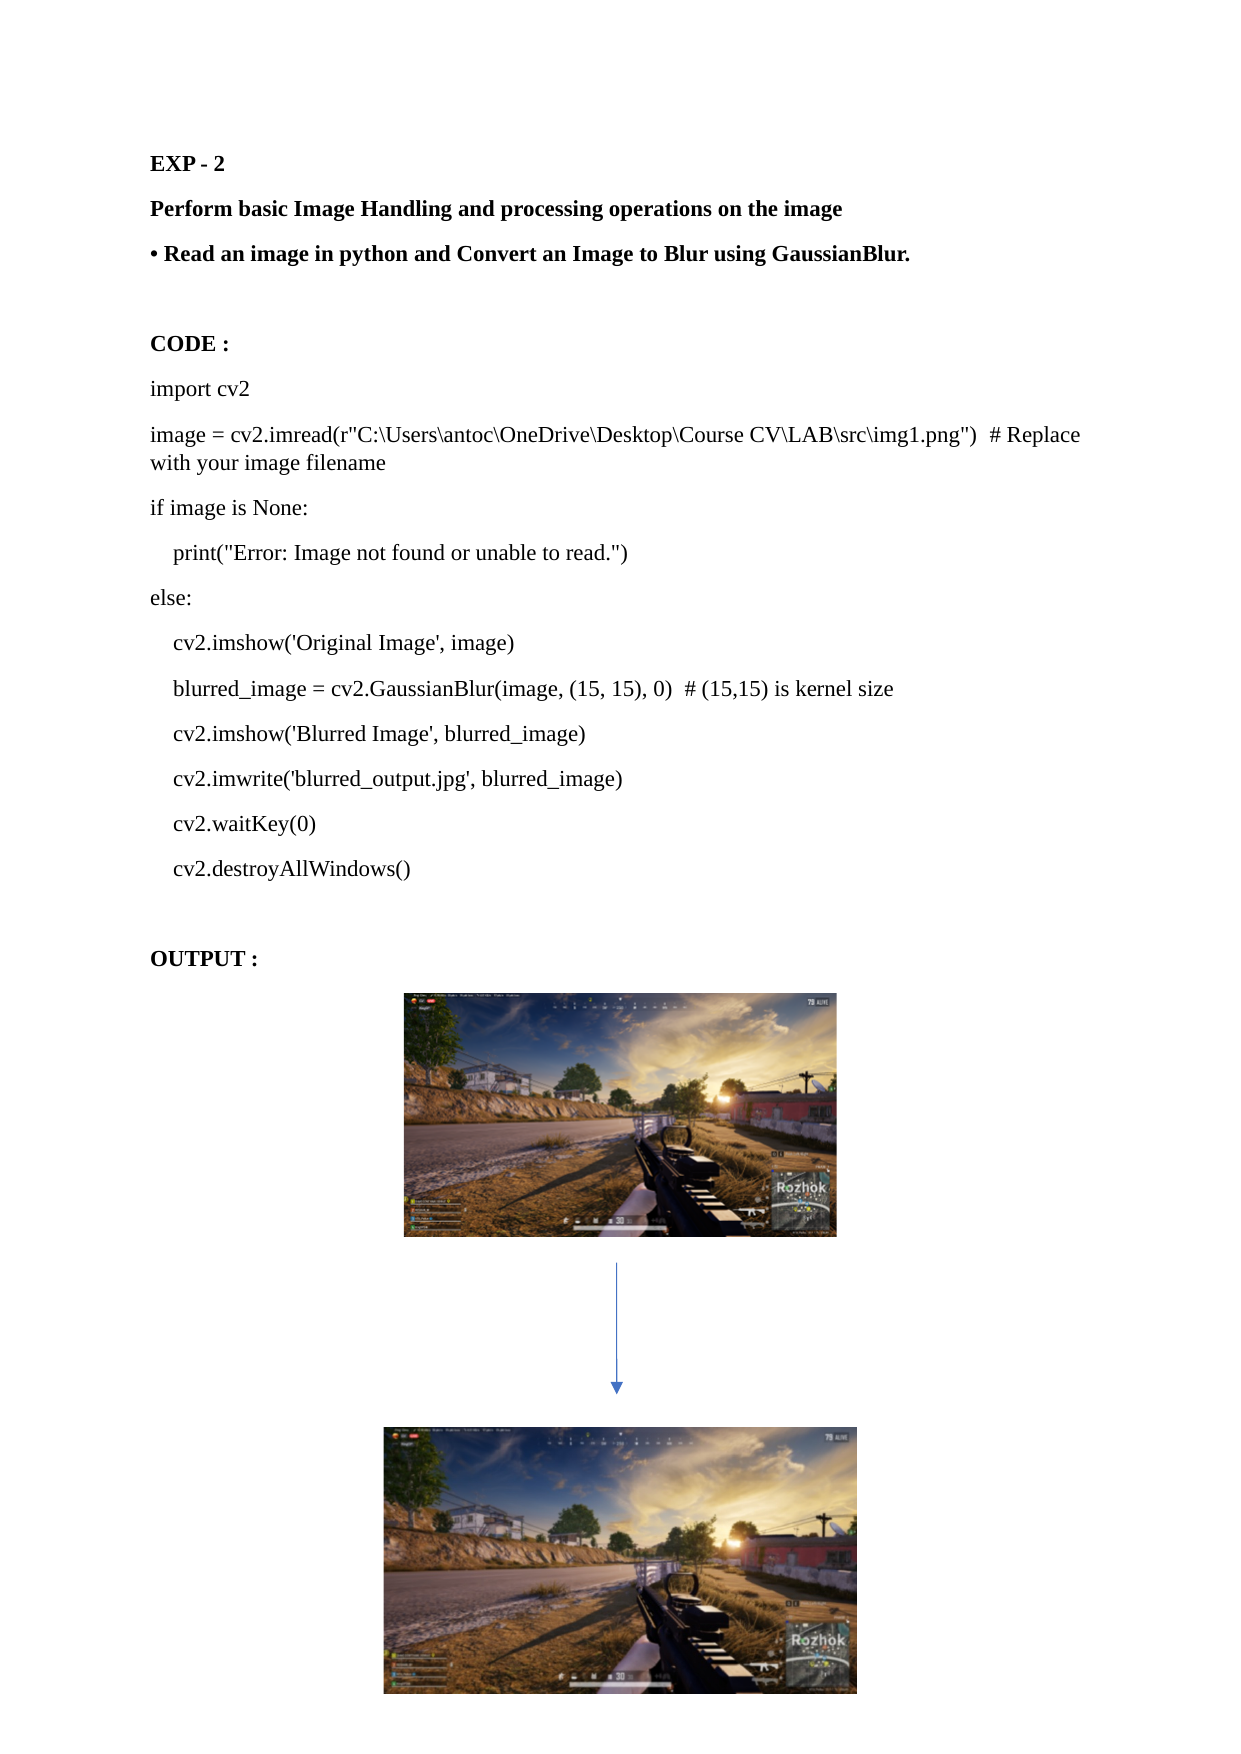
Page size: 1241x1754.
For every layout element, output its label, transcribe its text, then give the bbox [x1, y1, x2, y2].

text cv2.waitKey(0) [150, 810, 1090, 836]
text OUTPUT : [150, 945, 1090, 972]
text else: [150, 584, 1090, 611]
text cv2.imshow('Blurred Image', blurred_image) [150, 720, 1090, 746]
picture [403, 993, 837, 1237]
text import cv2 [150, 376, 1090, 402]
picture [383, 1427, 857, 1694]
text if image is None: [150, 494, 1090, 521]
text image = cv2.imread(r"C:\Users\antoc\OneDrive\Desktop\Course CV\LAB\src\img1.png") # Replace with your image filename [150, 421, 1090, 475]
text EXP - 2 [150, 150, 1090, 176]
text blurred_image = cv2.GaussianBlur(image, (15, 15), 0) # (15,15) is kernel size [150, 674, 1090, 701]
text CODE : [150, 330, 1090, 357]
text cv2.imshow('Original Image', image) [150, 629, 1090, 656]
text cv2.imwrite('blurred_output.jpg', blurred_image) [150, 765, 1090, 791]
text cv2.destroyAllWindows() [150, 855, 1090, 881]
text • Read an image in python and Convert an Image to Blur using GaussianBlur. [150, 240, 1090, 267]
text print("Error: Image not found or unable to read.") [150, 539, 1090, 566]
text Perform basic Image Handling and processing operations on the image [150, 195, 1090, 221]
